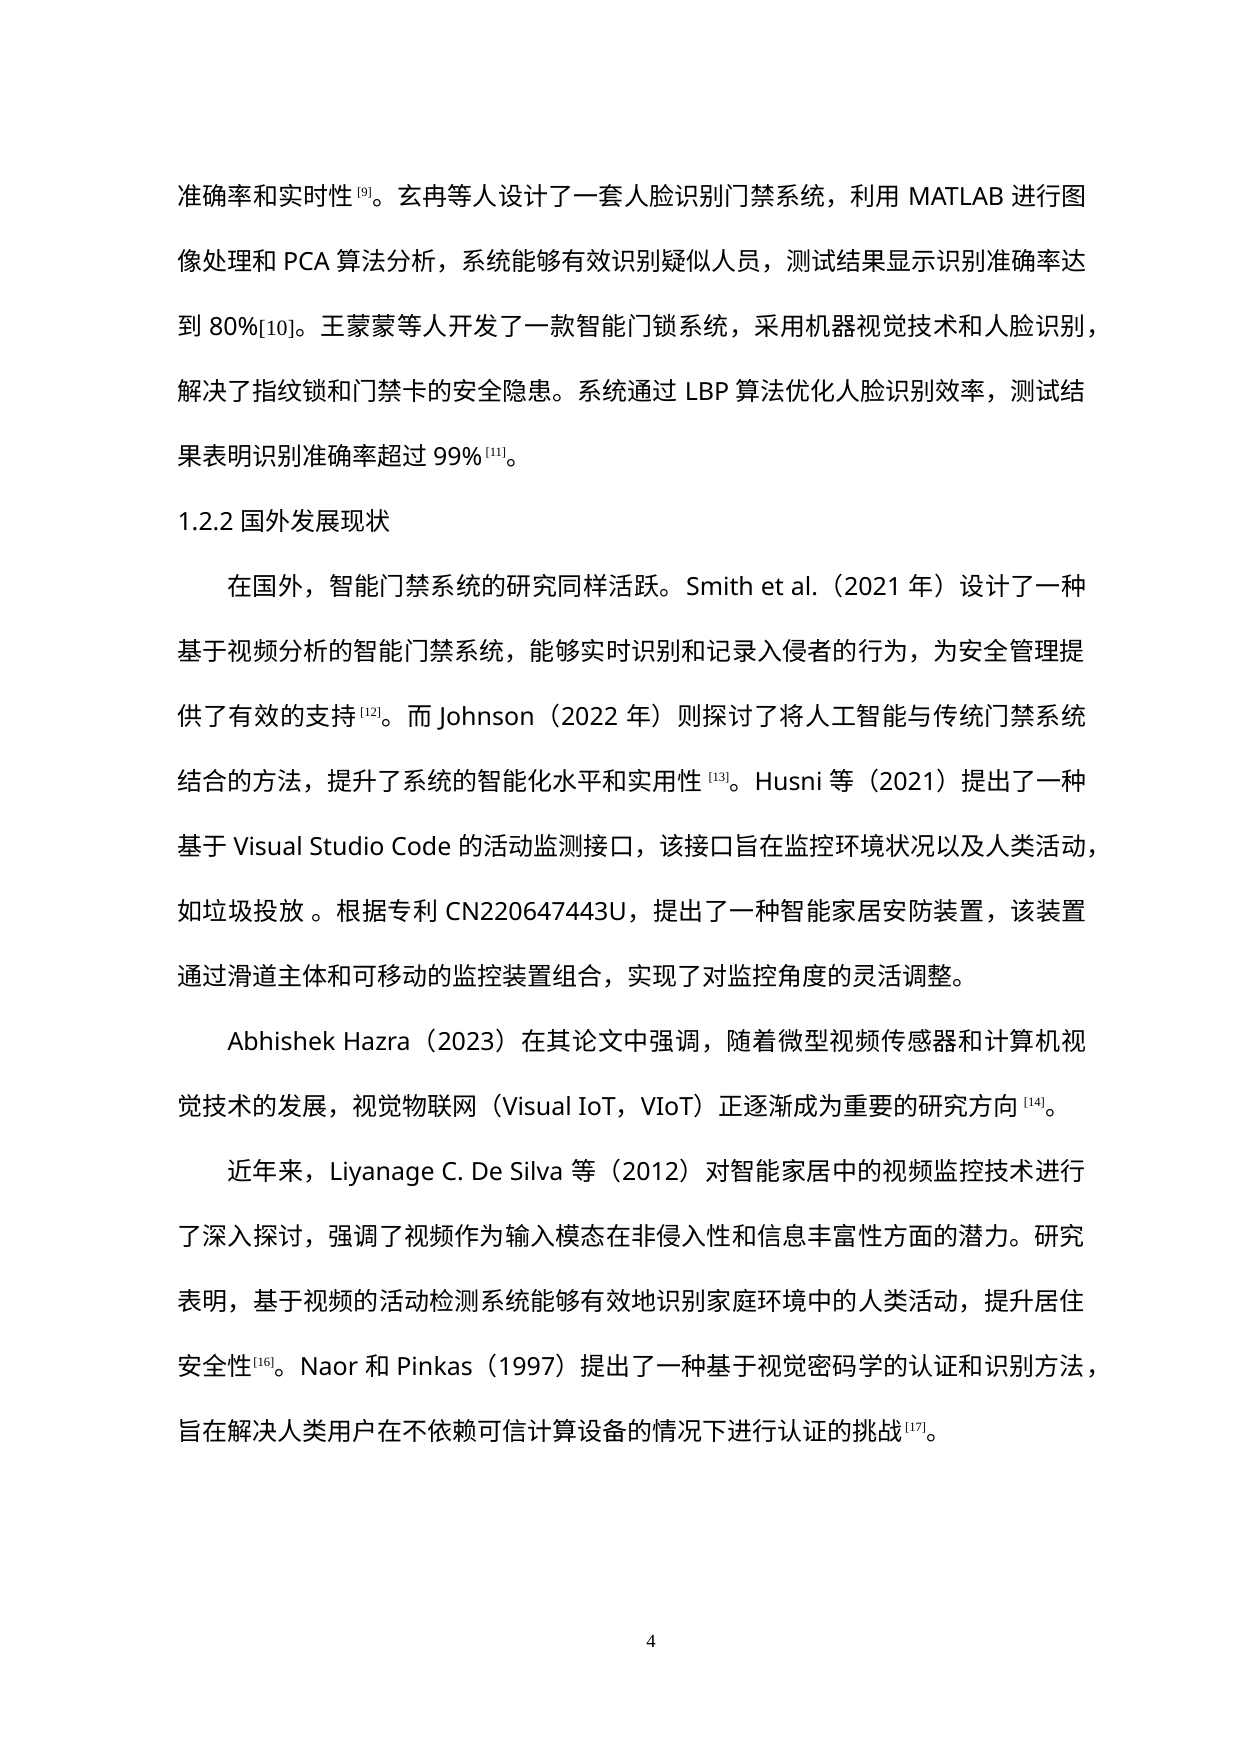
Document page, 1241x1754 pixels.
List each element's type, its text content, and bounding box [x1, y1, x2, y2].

text 在国外，智能门禁系统的研究同样活跃。Smith et al.（2021 年）设计了一种基于视频分析的智能门禁系统，能够实时识别和记录入侵者的行为，为安全管理提供了有效的支持 [12]。而 Johnson（2022 年）则探讨了将人工智能与传统门禁系统结合的方法，提升了系统的智能化水平和实用性 [13]。Husni 等（2021）提出了一种基于 Visual Studio Code 的活动监测接口，该接口旨在监控环境状况以及人类活动，如垃圾投放 。根据专利 CN220647443U，提出了一种智能家居安防装置，该装置通过滑道主体和可移动的监控装置组合，实现了对监控角度的灵活调整。 [177, 552, 1087, 1007]
text 1.2.2 国外发展现状 [177, 487, 1087, 552]
text 近年来，Liyanage C. De Silva 等（2012）对智能家居中的视频监控技术进行了深入探讨，强调了视频作为输入模态在非侵入性和信息丰富性方面的潜力。研究表明，基于视频的活动检测系统能够有效地识别家庭环境中的人类活动，提升居住安全性[15]。Naor 和 Pinkas（1997）提出了一种基于视觉密码学的认证和识别方法，旨在解决人类用户在不依赖可信计算设备的情况下进行认证的挑战 [16]。 [177, 1137, 1087, 1462]
text Abhishek Hazra（2023）在其论文中强调，随着微型视频传感器和计算机视觉技术的发展，视觉物联网（Visual IoT，VIoT）正逐渐成为重要的研究方向 [14]。 [177, 1007, 1087, 1137]
